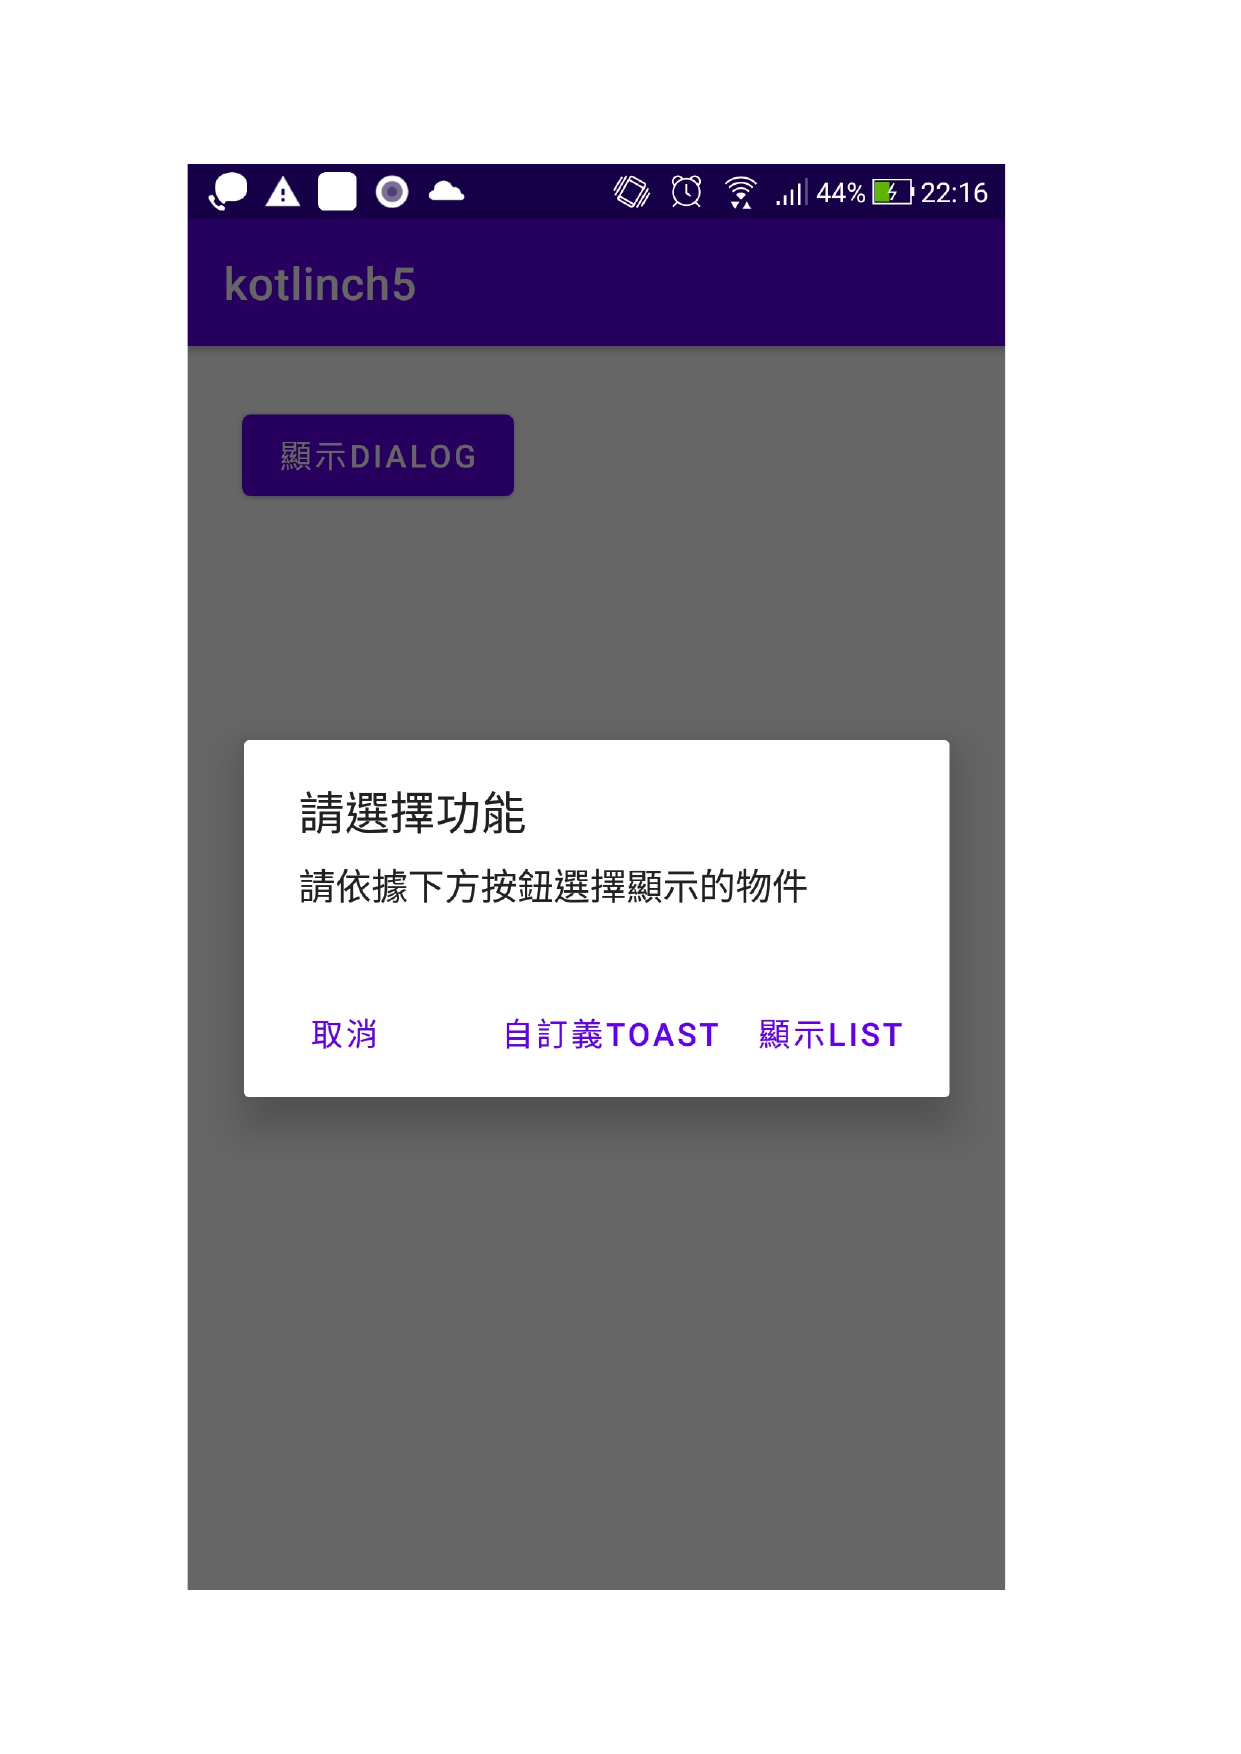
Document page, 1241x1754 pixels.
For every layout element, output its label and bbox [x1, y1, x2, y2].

picture [187, 164, 1006, 1590]
